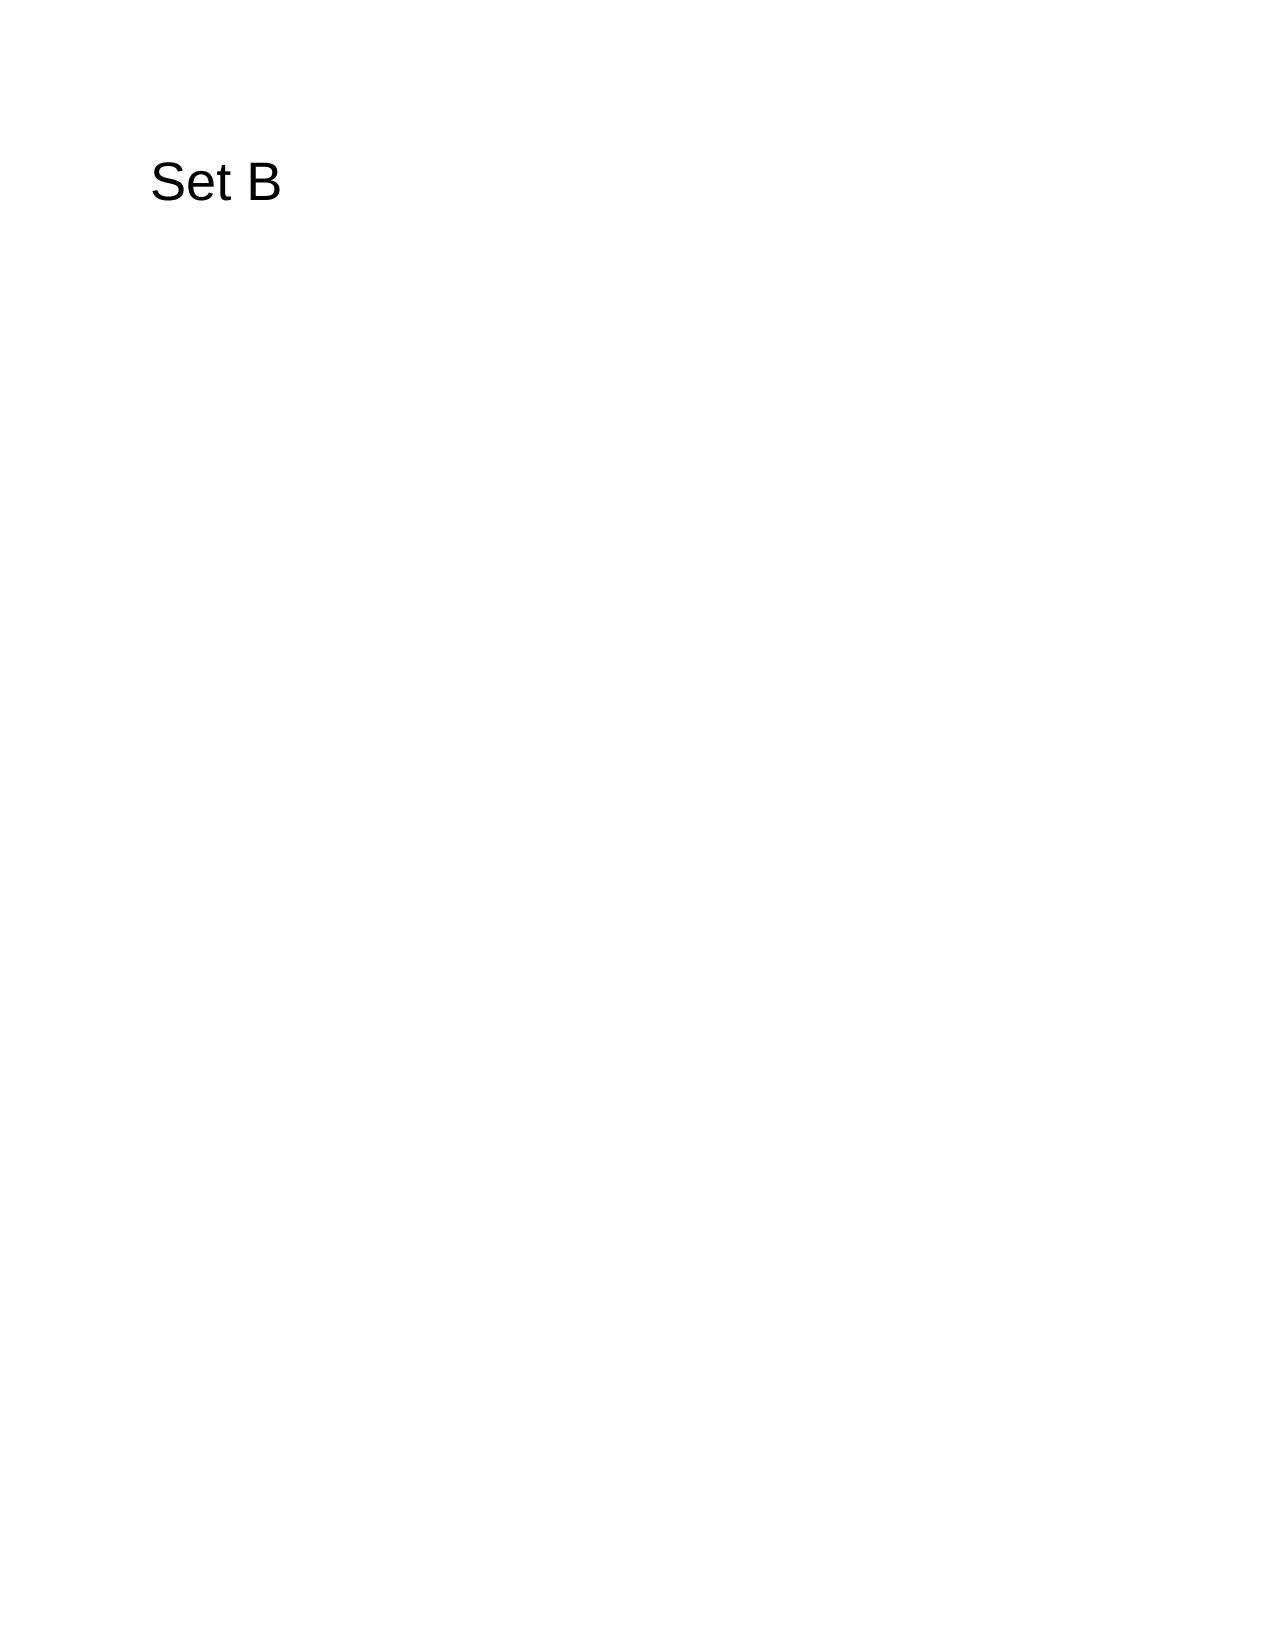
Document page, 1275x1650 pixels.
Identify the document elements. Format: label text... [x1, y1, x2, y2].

title Set B [150, 150, 1125, 212]
